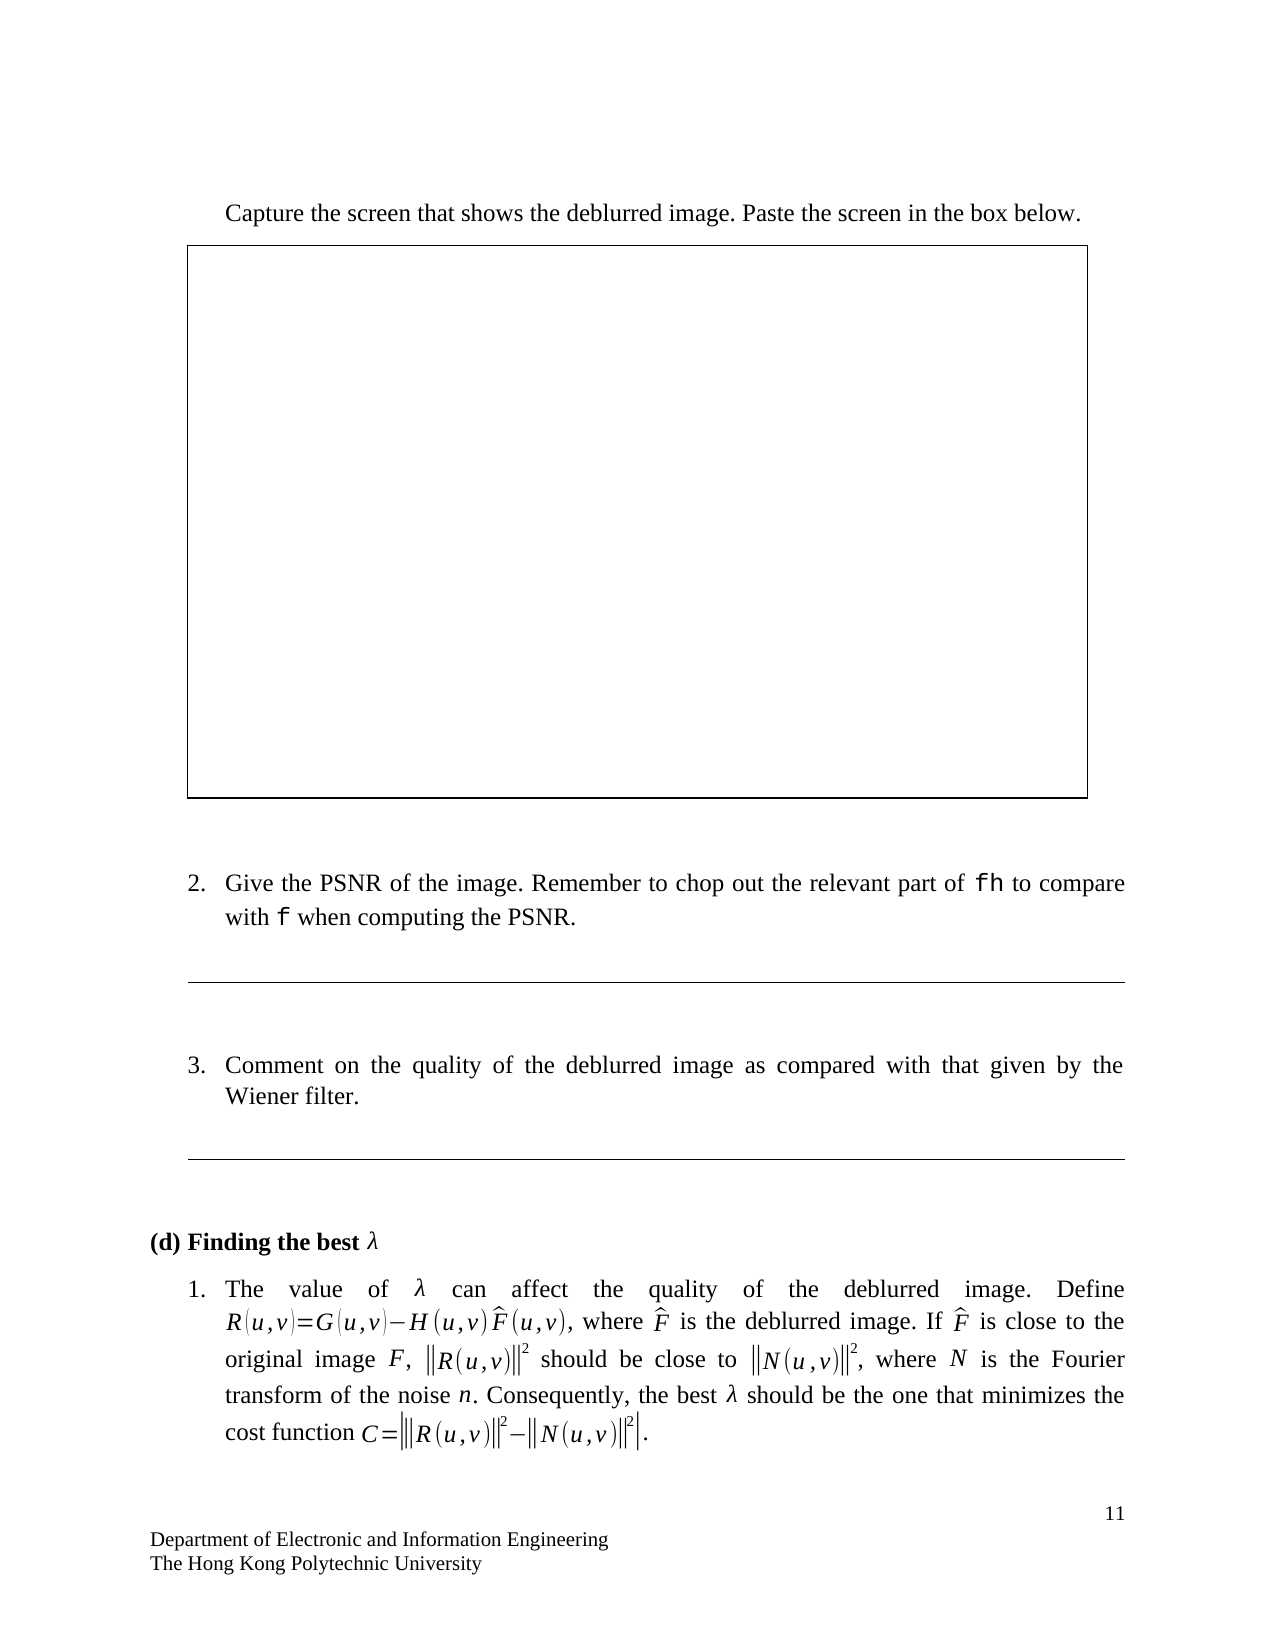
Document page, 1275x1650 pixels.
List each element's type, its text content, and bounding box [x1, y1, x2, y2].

text (d) Finding the best [150, 1227, 1125, 1255]
text Capture the screen that shows the deblurred image. Paste the screen in the box below. [225, 198, 1125, 226]
list Comment on the quality of the deblurred image as compared with that given by the Wiener filter. [187, 1050, 1125, 1109]
list Give the PSNR of the image. Remember to chop out the relevant part of fh to compare with f when computing the PSNR. [187, 868, 1125, 932]
list The value of can affect the quality of the deblurred image. Define , where is the deblurred image. If is close to the original image , should be close to , where is the Fourier transform of the noise . Consequently, the best should be the one that minimizes the cost function . [187, 1274, 1125, 1452]
